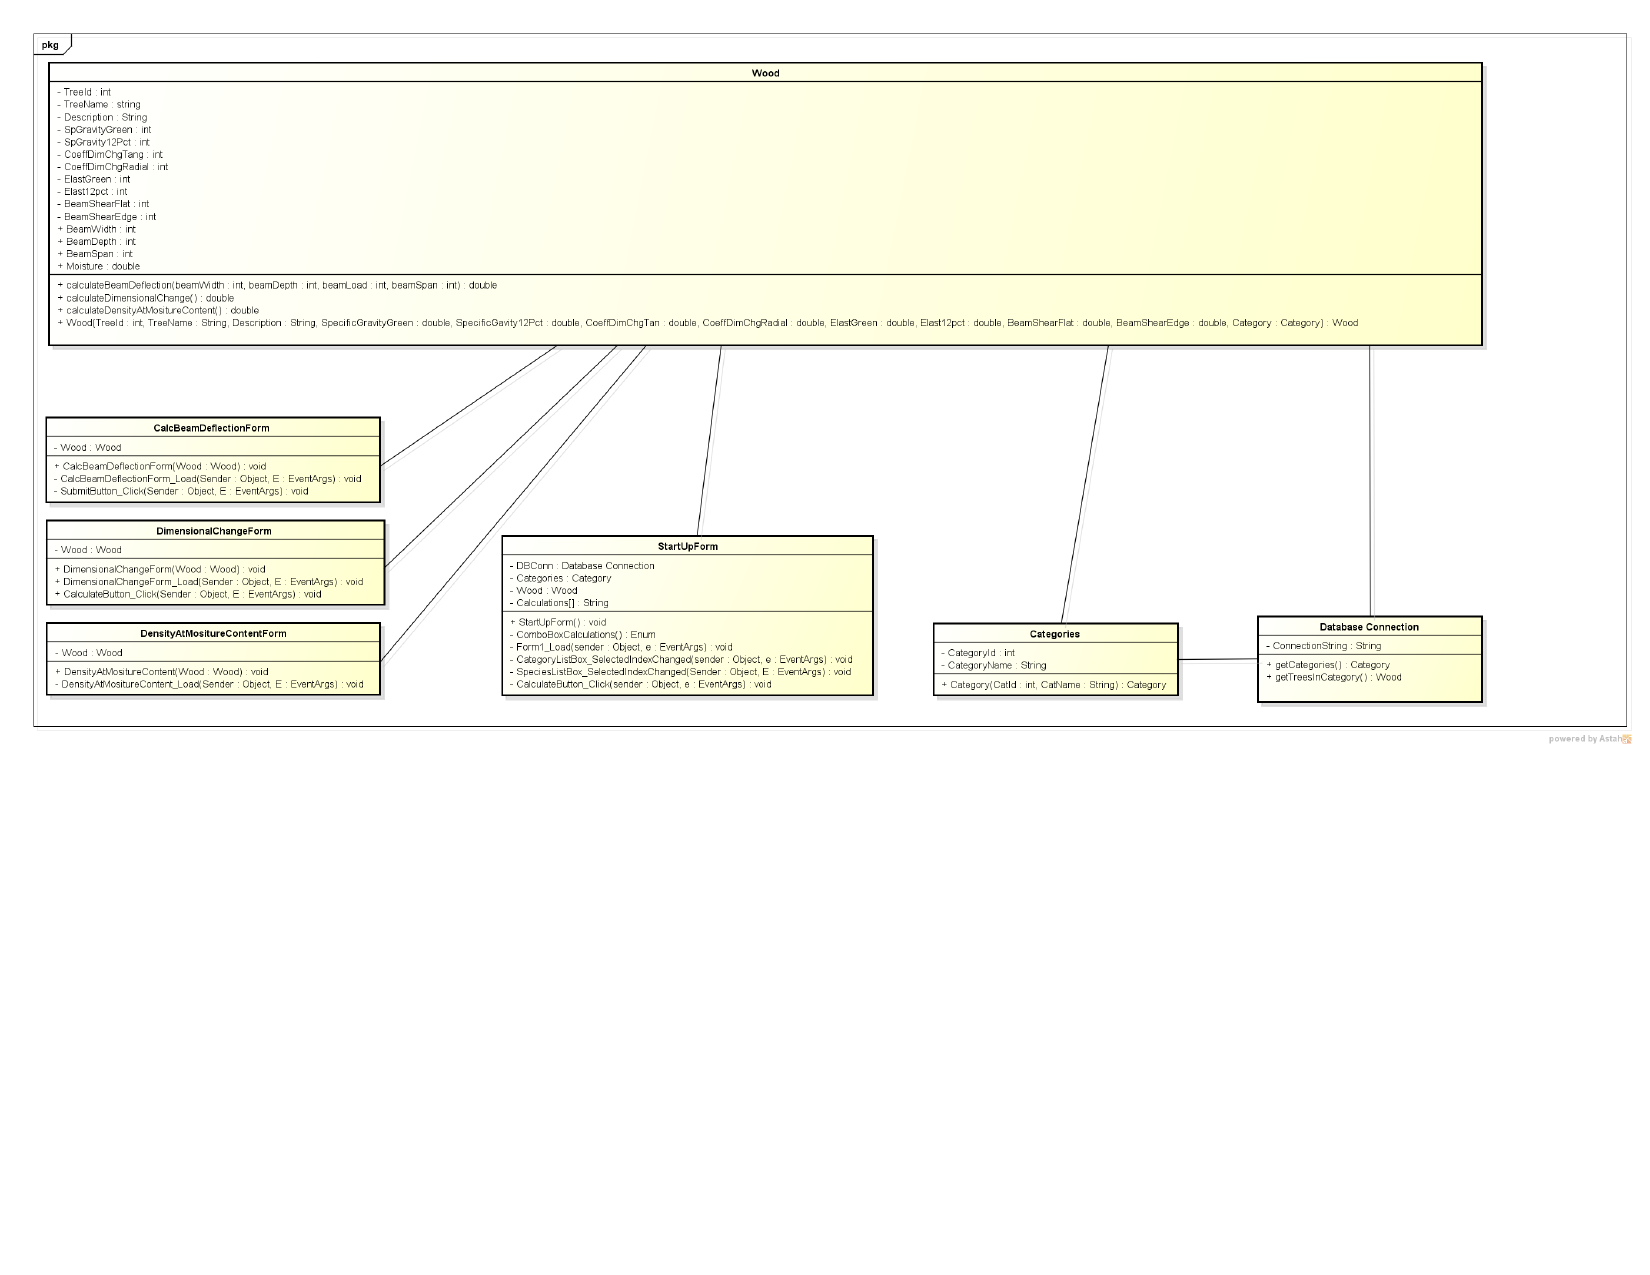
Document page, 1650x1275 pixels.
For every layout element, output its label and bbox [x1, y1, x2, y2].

picture [25, 25, 1634, 746]
